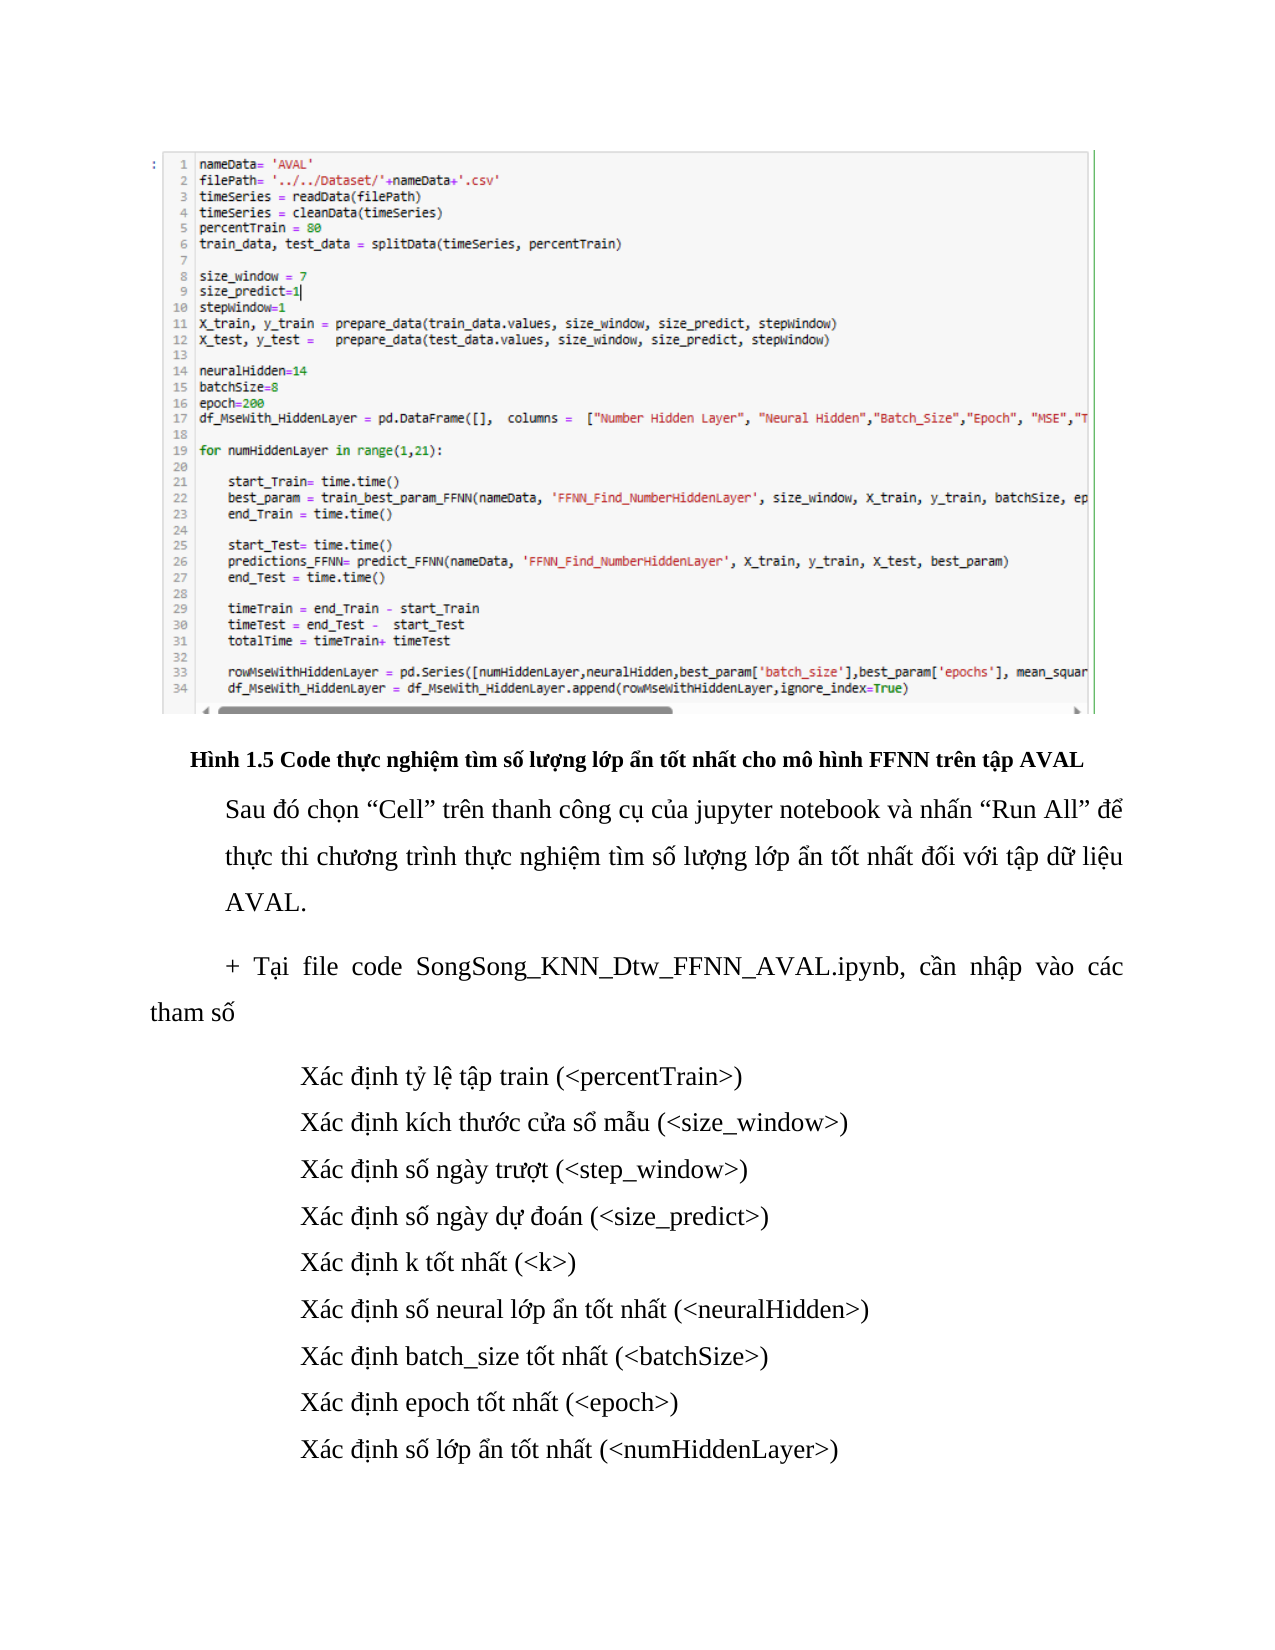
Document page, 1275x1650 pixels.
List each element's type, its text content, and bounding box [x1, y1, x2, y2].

text Sau đó chọn “Cell” trên thanh công cụ của jupyter notebook và nhấn “Run All” để thực thi chương trình thực nghiệm tìm số lượng lớp ẩn tốt nhất đối với tập dữ liệu AVAL. [225, 793, 1125, 918]
list Xác định epoch tốt nhất (<epoch>) [225, 1386, 1125, 1418]
picture [150, 150, 1095, 714]
list Xác định số neural lớp ẩn tốt nhất (<neuralHidden>) [225, 1293, 1125, 1324]
list Xác định số ngày dự đoán (<size_predict>) [225, 1200, 1125, 1231]
text + Tại file code SongSong_KNN_Dtw_FFNN_AVAL.ipynb, cần nhập vào các tham số [150, 950, 1125, 1028]
list Xác định số ngày trượt (<step_window>) [225, 1153, 1125, 1184]
list Xác định batch_size tốt nhất (<batchSize>) [225, 1340, 1125, 1371]
text Hình 1.5 Code thực nghiệm tìm số lượng lớp ẩn tốt nhất cho mô hình FFNN trên tập AVAL [150, 746, 1125, 772]
list Xác định tỷ lệ tập train (<percentTrain>) [225, 1060, 1125, 1091]
list Xác định số lớp ẩn tốt nhất (<numHiddenLayer>) [225, 1433, 1125, 1464]
list Xác định k tốt nhất (<k>) [225, 1246, 1125, 1278]
list Xác định kích thước cửa sổ mẫu (<size_window>) [225, 1106, 1125, 1138]
